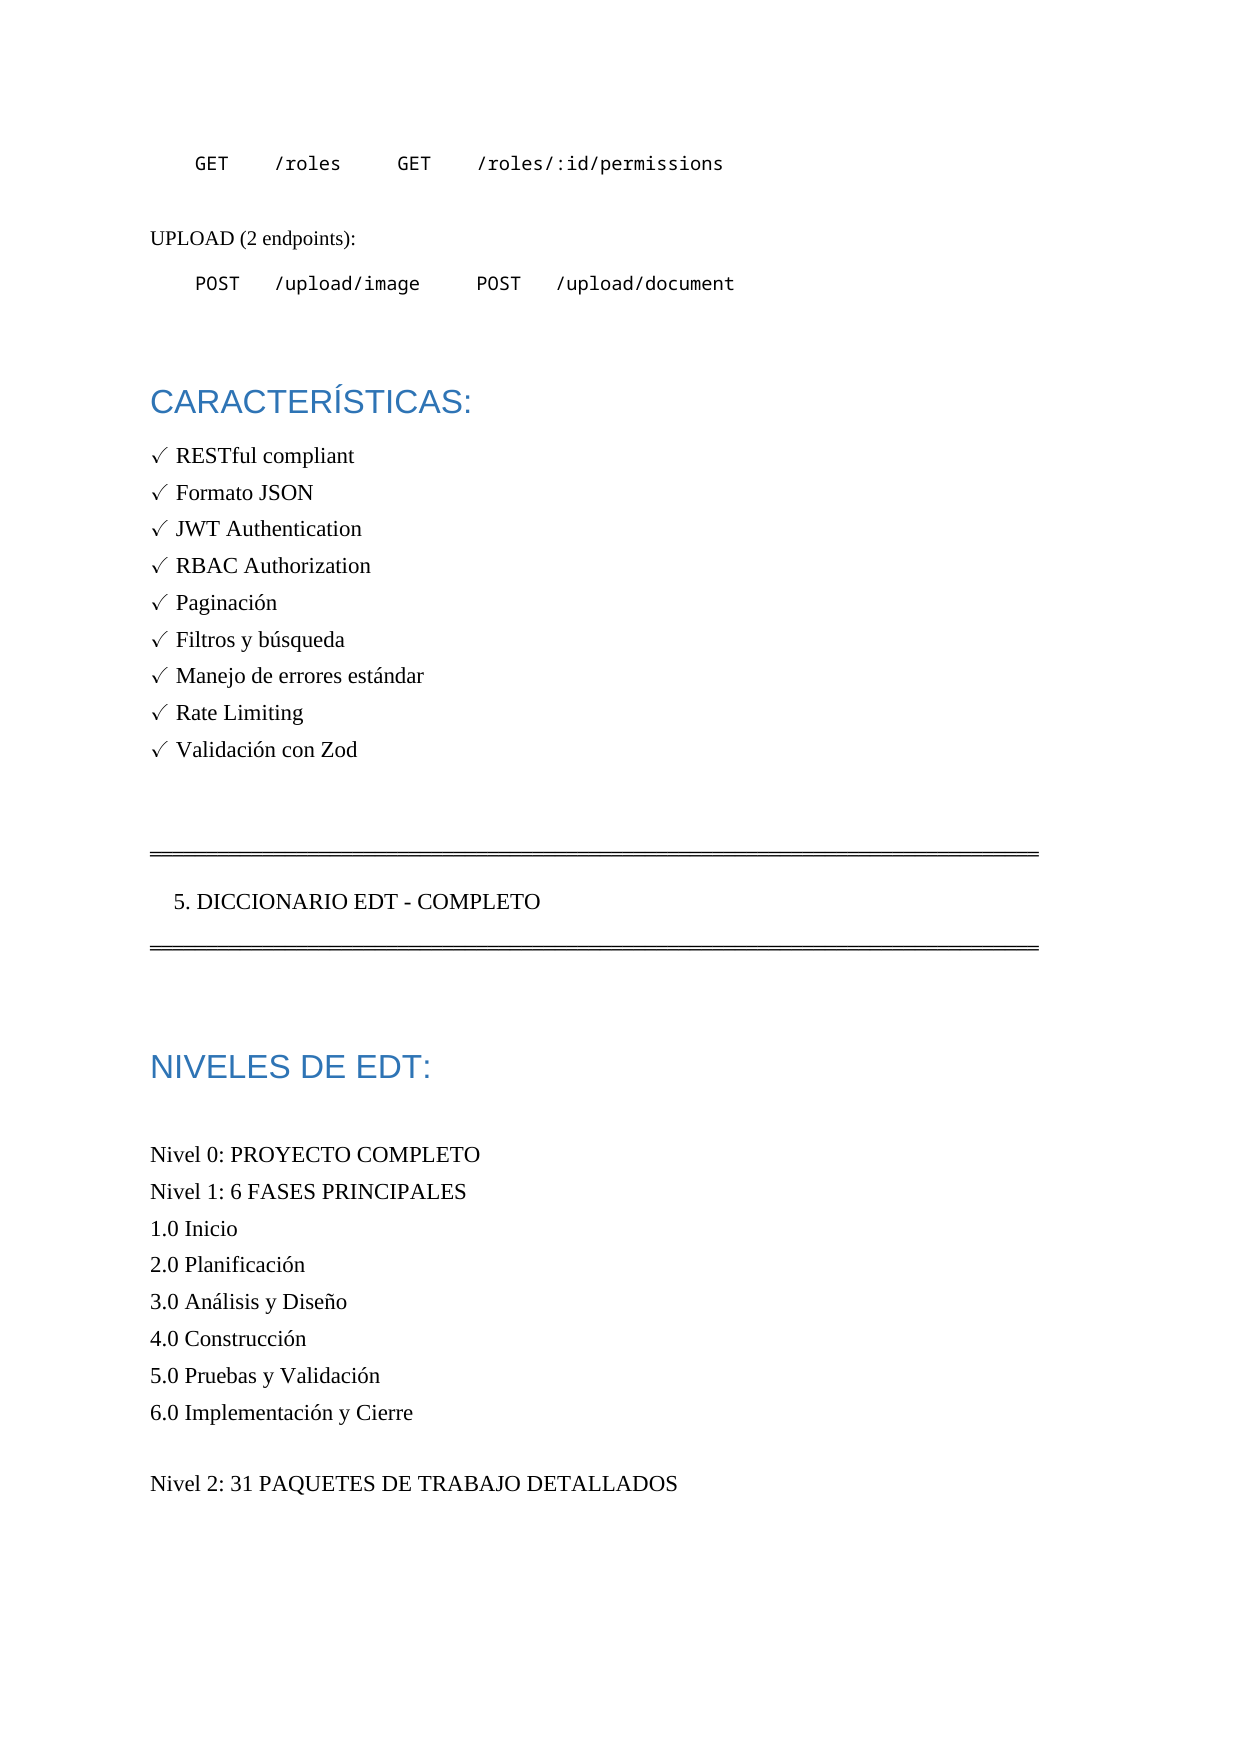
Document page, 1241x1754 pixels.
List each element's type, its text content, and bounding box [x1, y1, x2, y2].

text ✓ JWT Authentication [150, 515, 1090, 542]
text ✓ Validación con Zod [150, 736, 1090, 762]
text ✓ RESTful compliant [150, 442, 1090, 468]
text ✓ Manejo de errores estándar [150, 662, 1090, 689]
text ✓ Paginación [150, 589, 1090, 615]
text GET /roles GET /roles/:id/permissions [150, 150, 1090, 176]
text Nivel 2: 31 PAQUETES DE TRABAJO DETALLADOS [150, 1470, 1090, 1496]
list UPLOAD (2 endpoints): [150, 226, 1090, 250]
subtitle CARACTERÍSTICAS: [150, 383, 1090, 421]
text 6.0 Implementación y Cierre [150, 1398, 1090, 1425]
text Nivel 0: PROYECTO COMPLETO [150, 1141, 1090, 1167]
text 5.0 Pruebas y Validación [150, 1362, 1090, 1388]
text 4.0 Construcción [150, 1325, 1090, 1351]
text 1.0 Inicio [150, 1215, 1090, 1241]
subtitle NIVELES DE EDT: [150, 1047, 1090, 1086]
text ✓ RBAC Authorization [150, 552, 1090, 578]
text ═══════════════════════════════════════════════════════════════════════════════ [150, 842, 1090, 867]
text 2.0 Planificación [150, 1251, 1090, 1278]
text ✓ Rate Limiting [150, 699, 1090, 726]
text ✅ 5. DICCIONARIO EDT - COMPLETO [150, 888, 1090, 914]
text 3.0 Análisis y Diseño [150, 1288, 1090, 1314]
text ✓ Filtros y búsqueda [150, 626, 1090, 652]
text Nivel 1: 6 FASES PRINCIPALES [150, 1178, 1090, 1204]
text ✓ Formato JSON [150, 479, 1090, 505]
text POST /upload/image POST /upload/document [150, 271, 1090, 296]
text ═══════════════════════════════════════════════════════════════════════════════ [150, 935, 1090, 961]
